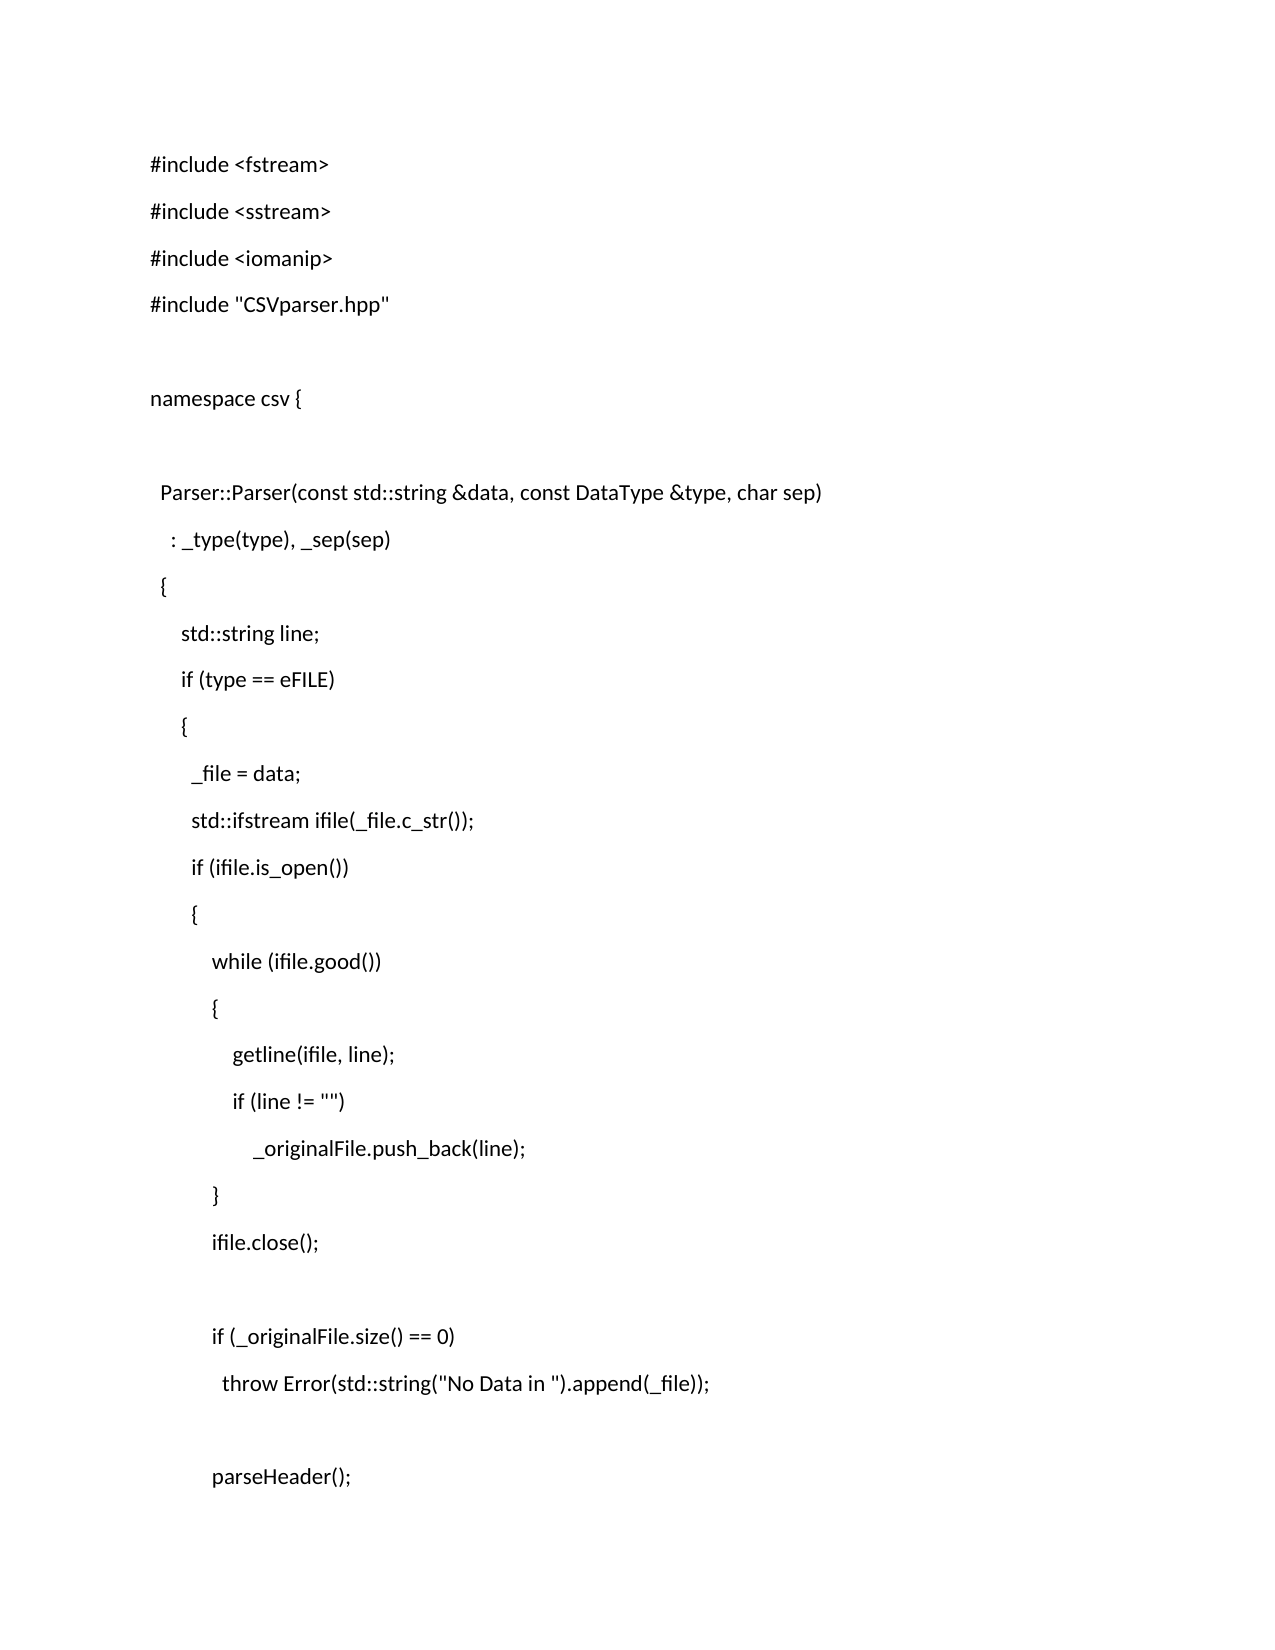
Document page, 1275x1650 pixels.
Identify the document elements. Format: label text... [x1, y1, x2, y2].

text } [150, 1181, 1125, 1209]
text ifile.close(); [150, 1228, 1125, 1256]
text if (line != "") [150, 1087, 1125, 1116]
text Parser::Parser(const std::string &data, const DataType &type, char sep) [150, 478, 1125, 506]
text getline(ifile, line); [150, 1041, 1125, 1069]
text std::string line; [150, 619, 1125, 647]
text while (ifile.good()) [150, 947, 1125, 975]
text if (ifile.is_open()) [150, 853, 1125, 881]
text namespace csv { [150, 384, 1125, 412]
text #include "CSVparser.hpp" [150, 291, 1125, 319]
text parseHeader(); [150, 1462, 1125, 1491]
text _originalFile.push_back(line); [150, 1134, 1125, 1162]
text throw Error(std::string("No Data in ").append(_file)); [150, 1369, 1125, 1397]
text #include <fstream> [150, 150, 1125, 178]
text { [150, 900, 1125, 928]
text { [150, 994, 1125, 1022]
text std::ifstream ifile(_file.c_str()); [150, 806, 1125, 834]
text if (_originalFile.size() == 0) [150, 1322, 1125, 1350]
text : _type(type), _sep(sep) [150, 525, 1125, 553]
text #include <sstream> [150, 197, 1125, 225]
text { [150, 712, 1125, 741]
text { [150, 572, 1125, 600]
text _file = data; [150, 759, 1125, 787]
text if (type == eFILE) [150, 666, 1125, 694]
text #include <iomanip> [150, 244, 1125, 272]
